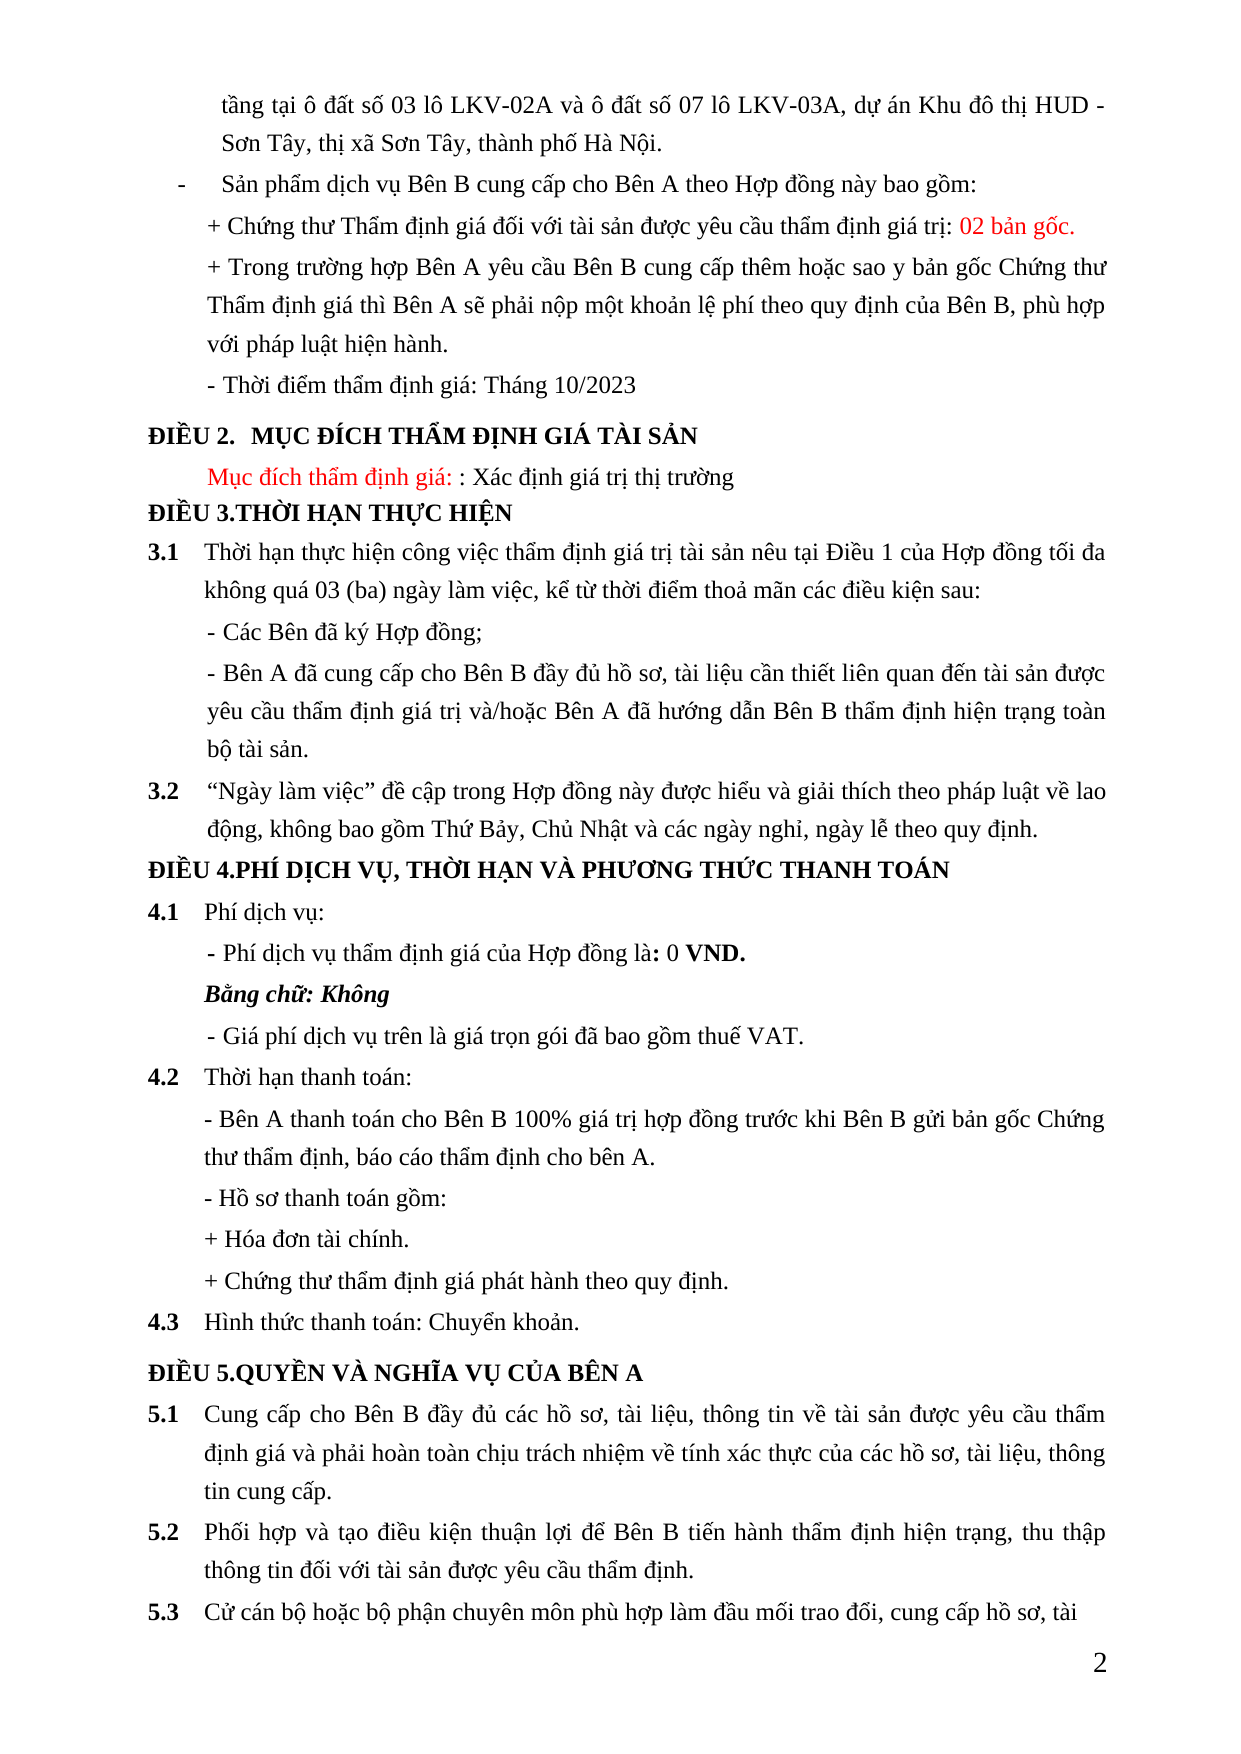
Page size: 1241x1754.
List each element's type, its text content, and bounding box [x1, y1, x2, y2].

list MỤC ĐÍCH THẨM ĐỊNH GIÁ TÀI SẢN [148, 421, 1107, 449]
text - Bên A thanh toán cho Bên B 100% giá trị hợp đồng trước khi Bên B gửi bản gốc Chứng thư thẩm định, báo cáo thẩm định cho bên A. [204, 1104, 1107, 1171]
list Sản phẩm dịch vụ Bên B cung cấp cho Bên A theo Hợp đồng này bao gồm: [177, 169, 1107, 198]
text Mục đích thẩm định giá: : Xác định giá trị thị trường [207, 462, 1107, 491]
list Phí dịch vụ thẩm định giá của Hợp đồng là: 0 VND. [148, 938, 1107, 967]
list Các Bên đã ký Hợp đồng; [204, 617, 1107, 646]
text ĐIỀU 3.THỜI HẠN THỰC HIỆN [148, 498, 1107, 527]
list Phối hợp và tạo điều kiện thuận lợi để Bên B tiến hành thẩm định hiện trạng, thu thập thông tin đối với tài sản được yêu cầu thẩm định. [148, 1517, 1107, 1584]
text + Trong trường hợp Bên A yêu cầu Bên B cung cấp thêm hoặc sao y bản gốc Chứng thư Thẩm định giá thì Bên A sẽ phải nộp một khoản lệ phí theo quy định của Bên B, phù hợp với pháp luật hiện hành. [207, 252, 1107, 357]
list Thời hạn thực hiện công việc thẩm định giá trị tài sản nêu tại Điều 1 của Hợp đồng tối đa không quá 03 (ba) ngày làm việc, kể từ thời điểm thoả mãn các điều kiện sau: [148, 537, 1107, 604]
list Giá phí dịch vụ trên là giá trọn gói đã bao gồm thuế VAT. [148, 1021, 1107, 1050]
list Cung cấp cho Bên B đầy đủ các hồ sơ, tài liệu, thông tin về tài sản được yêu cầu thẩm định giá và phải hoàn toàn chịu trách nhiệm về tính xác thực của các hồ sơ, tài liệu, thông tin cung cấp. [148, 1399, 1107, 1504]
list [177, 90, 1107, 157]
list “Ngày làm việc” đề cập trong Hợp đồng này được hiểu và giải thích theo pháp luật về lao động, không bao gồm Thứ Bảy, Chủ Nhật và các ngày nghỉ, ngày lễ theo quy định. [148, 776, 1107, 843]
list Hình thức thanh toán: Chuyển khoản. [148, 1307, 1107, 1336]
list Thời hạn thanh toán: [148, 1062, 1107, 1091]
list Thời điểm thẩm định giá: Tháng 10/2023 [148, 370, 1107, 399]
list Cử cán bộ hoặc bộ phận chuyên môn phù hợp làm đầu mối trao đổi, cung cấp hồ sơ, tài [148, 1597, 1107, 1626]
text + Chứng thư thẩm định giá phát hành theo quy định. [148, 1266, 1107, 1295]
text ĐIỀU 5.QUYỀN VÀ NGHĨA VỤ CỦA BÊN A [148, 1358, 1107, 1387]
list Phí dịch vụ: [148, 897, 1107, 926]
text ĐIỀU 4.PHÍ DỊCH VỤ, THỜI HẠN VÀ PHƯƠNG THỨC THANH TOÁN [148, 856, 1107, 884]
list Bên A đã cung cấp cho Bên B đầy đủ hồ sơ, tài liệu cần thiết liên quan đến tài sản được yêu cầu thẩm định giá trị và/hoặc Bên A đã hướng dẫn Bên B thẩm định hiện trạng toàn bộ tài sản. [207, 658, 1107, 763]
text - Hồ sơ thanh toán gồm: [204, 1183, 1107, 1212]
text + Chứng thư Thẩm định giá đối với tài sản được yêu cầu thẩm định giá trị: 02 bản gốc. [207, 211, 1107, 240]
text + Hóa đơn tài chính. [148, 1224, 1107, 1253]
text Bằng chữ: Không [148, 979, 1107, 1008]
